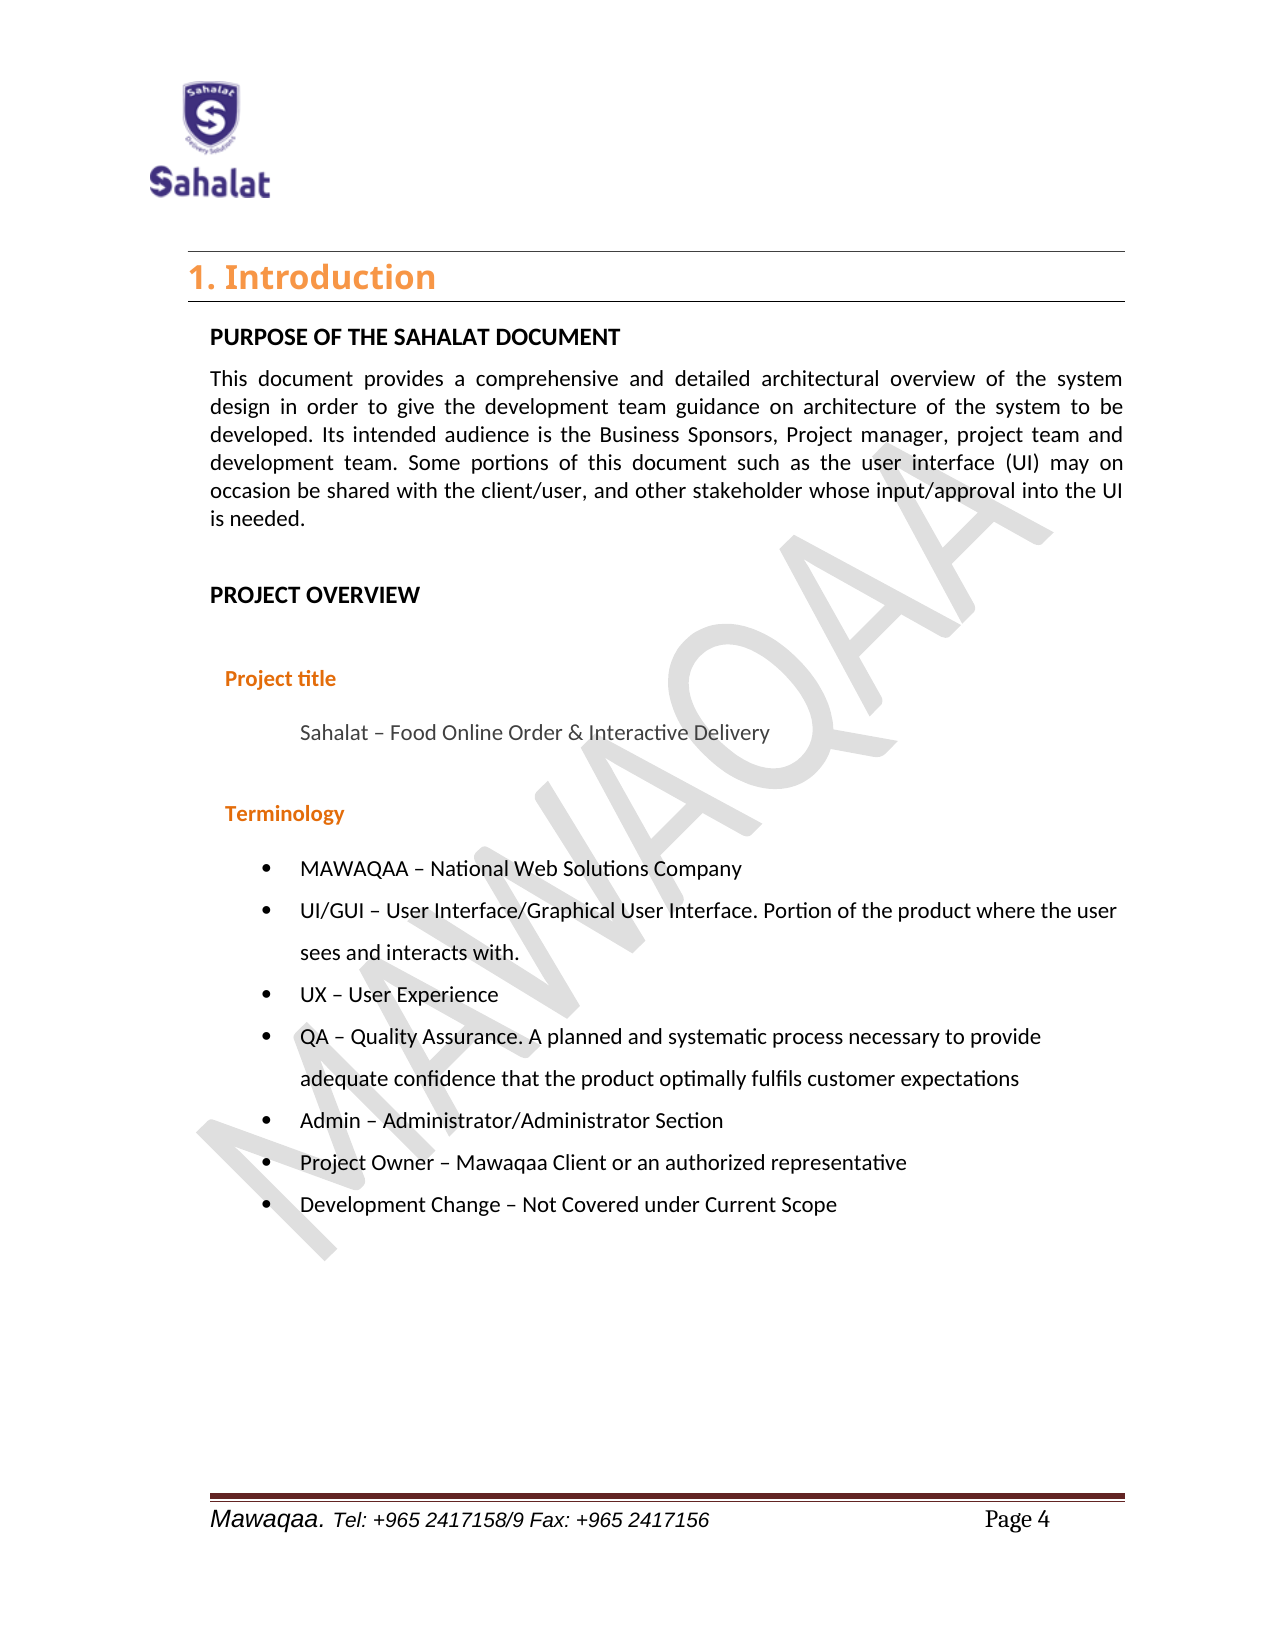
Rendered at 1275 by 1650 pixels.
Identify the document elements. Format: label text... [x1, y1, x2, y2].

list Development Change – Not Covered under Current Scope [262, 1190, 1125, 1218]
text Sahalat – Food Online Order & Interactive Delivery [225, 718, 1125, 746]
subtitle Introduction [187, 252, 1125, 302]
list UI/GUI – User Interface/Graphical User Interface. Portion of the product where the user sees and interacts with. [262, 896, 1125, 966]
picture [150, 81, 271, 198]
text Terminology [150, 799, 1125, 827]
subtitle Purpose of The detailed Specification Document [210, 321, 1125, 352]
list QA – Quality Assurance. A planned and systematic process necessary to provide adequate confidence that the product optimally fulfils customer expectations [262, 1022, 1125, 1092]
list UX – User Experience [262, 980, 1125, 1008]
list Project Owner – Mawaqaa Client or an authorized representative [262, 1148, 1125, 1176]
text This document provides a comprehensive and detailed architectural overview of the system design in order to give the development team guidance on architecture of the system to be developed. Its intended audience is the Business Sponsors, Project manager, project team and development team. Some portions of this document such as the user interface (UI) may on occasion be shared with the client/user, and other stakeholder whose input/approval into the UI is needed. [210, 364, 1125, 532]
list Admin – Administrator/Administrator Section [262, 1106, 1125, 1134]
text Project title [150, 664, 1125, 692]
list MAWAQAA – National Web Solutions Company [262, 854, 1125, 882]
subtitle PROJECT OVERVIEW [210, 579, 1125, 609]
